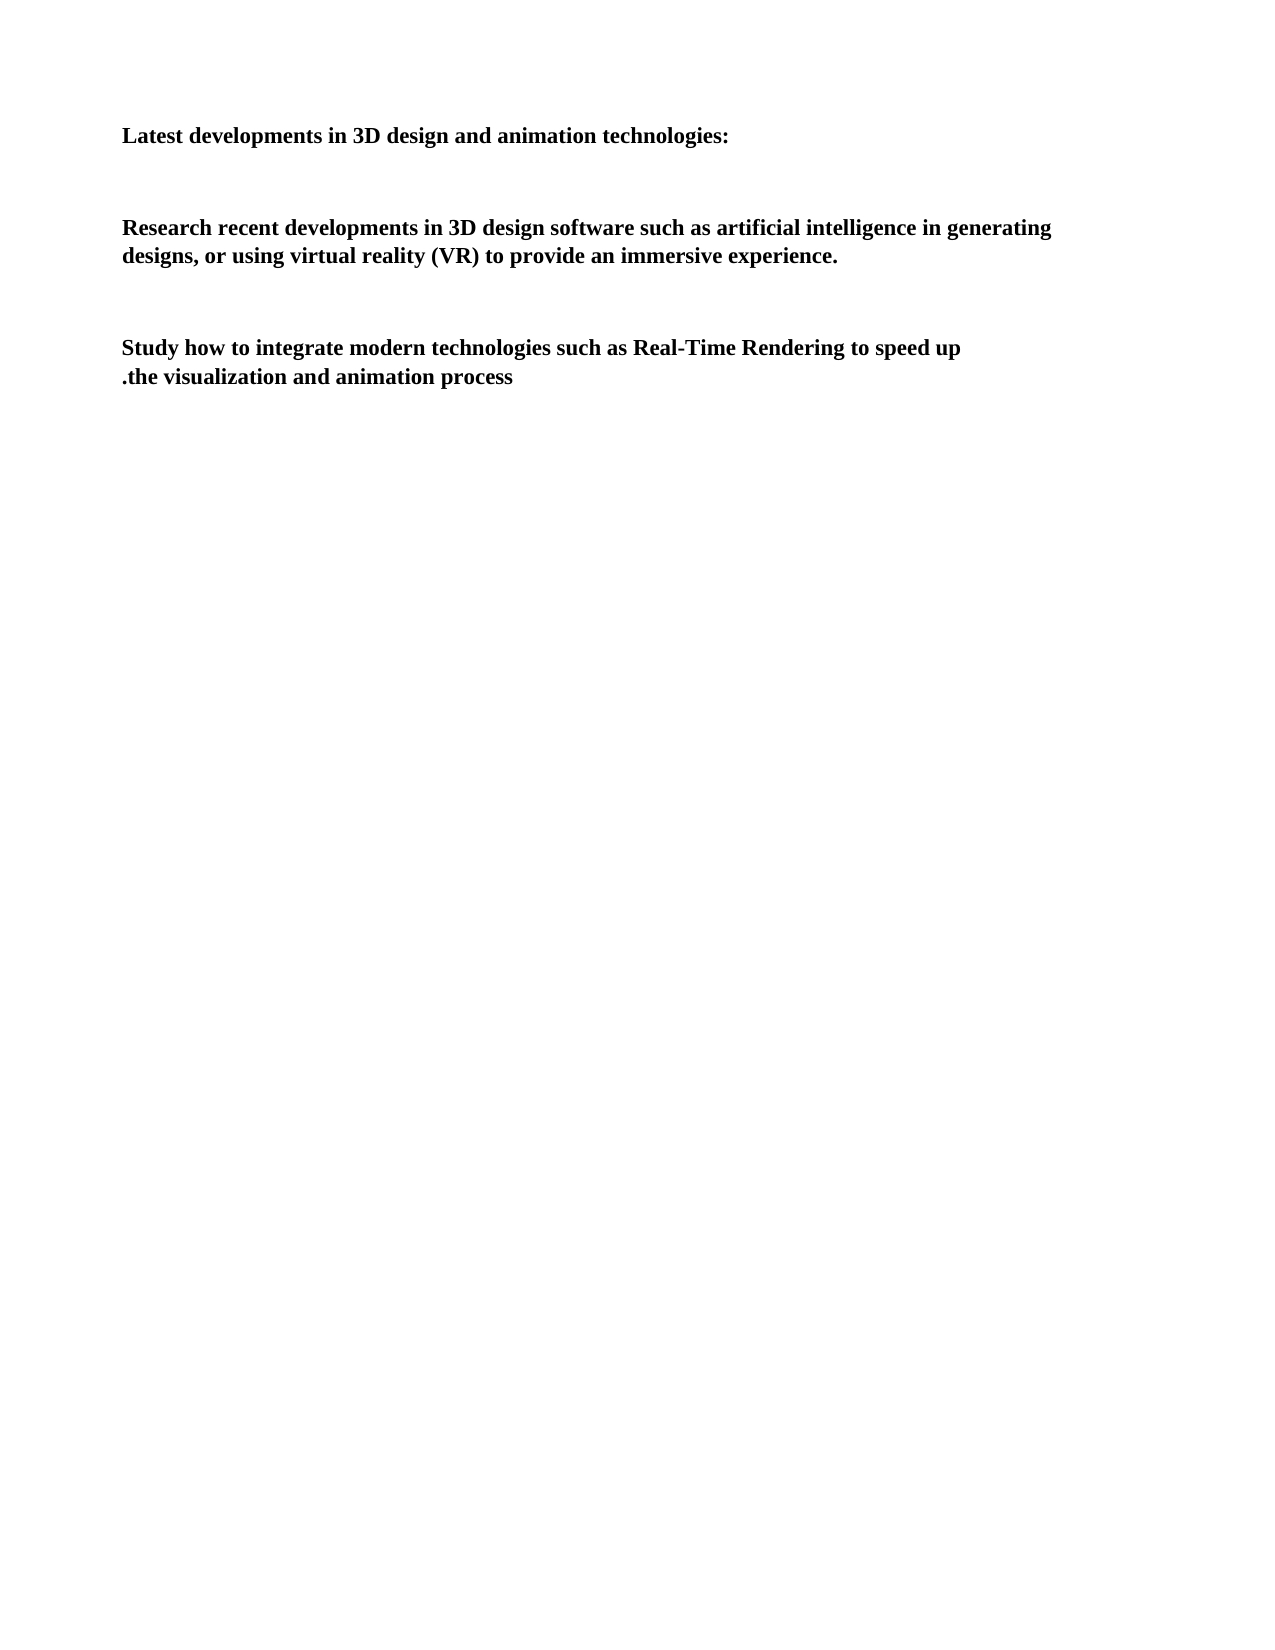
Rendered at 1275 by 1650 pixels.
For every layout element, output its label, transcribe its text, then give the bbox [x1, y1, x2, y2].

text Research recent developments in 3D design software such as artificial intelligence in generating designs, or using virtual reality (VR) to provide an immersive experience. [122, 214, 1125, 269]
text Study how to integrate modern technologies such as Real-Time Rendering to speed up the visualization and animation process. [122, 334, 975, 389]
text Latest developments in 3D design and animation technologies: [122, 122, 1125, 148]
